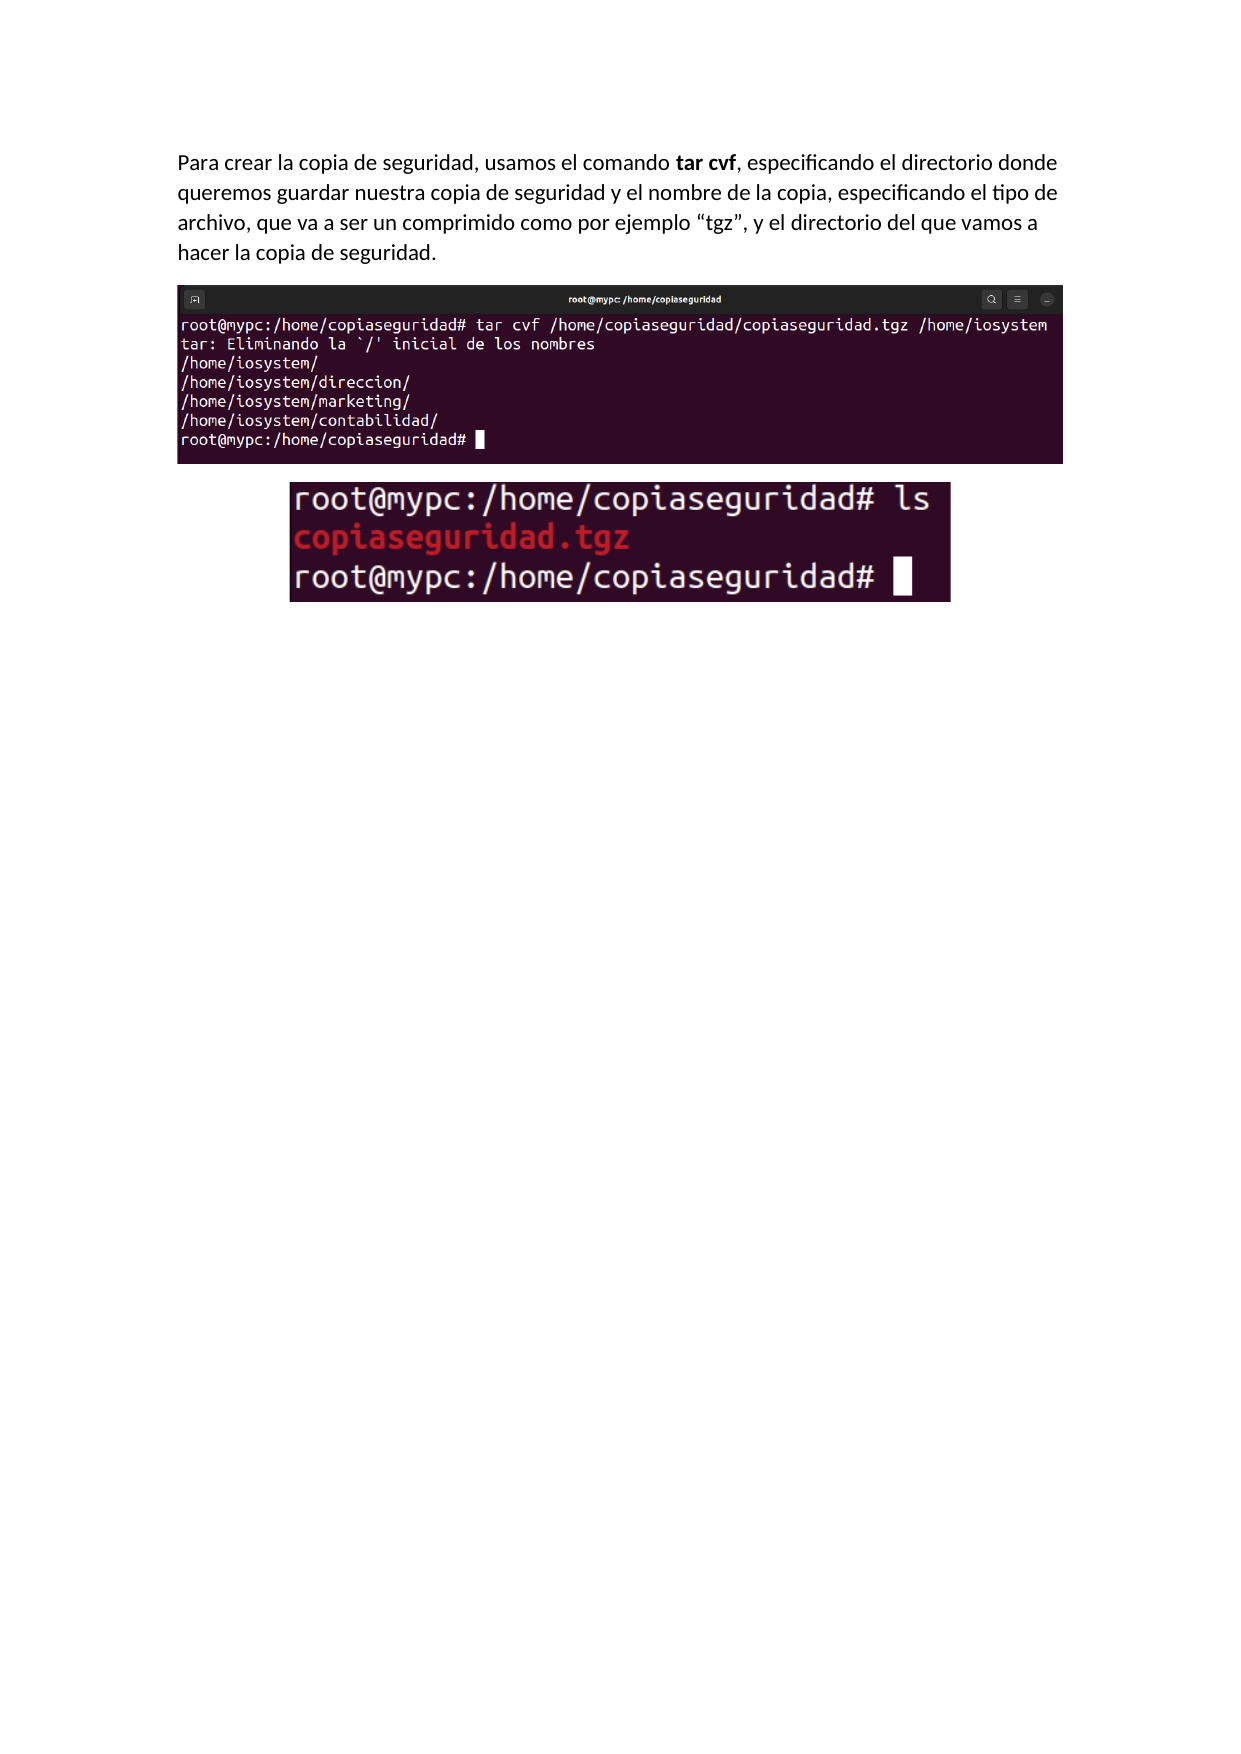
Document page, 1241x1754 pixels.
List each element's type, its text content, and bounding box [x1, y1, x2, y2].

picture [177, 285, 1063, 464]
text Para crear la copia de seguridad, usamos el comando tar cvf, especificando el directorio donde queremos guardar nuestra copia de seguridad y el nombre de la copia, especificando el tipo de archivo, que va a ser un comprimido como por ejemplo “tgz”, y el directorio del que vamos a hacer la copia de seguridad. [177, 148, 1063, 266]
picture [289, 482, 951, 602]
